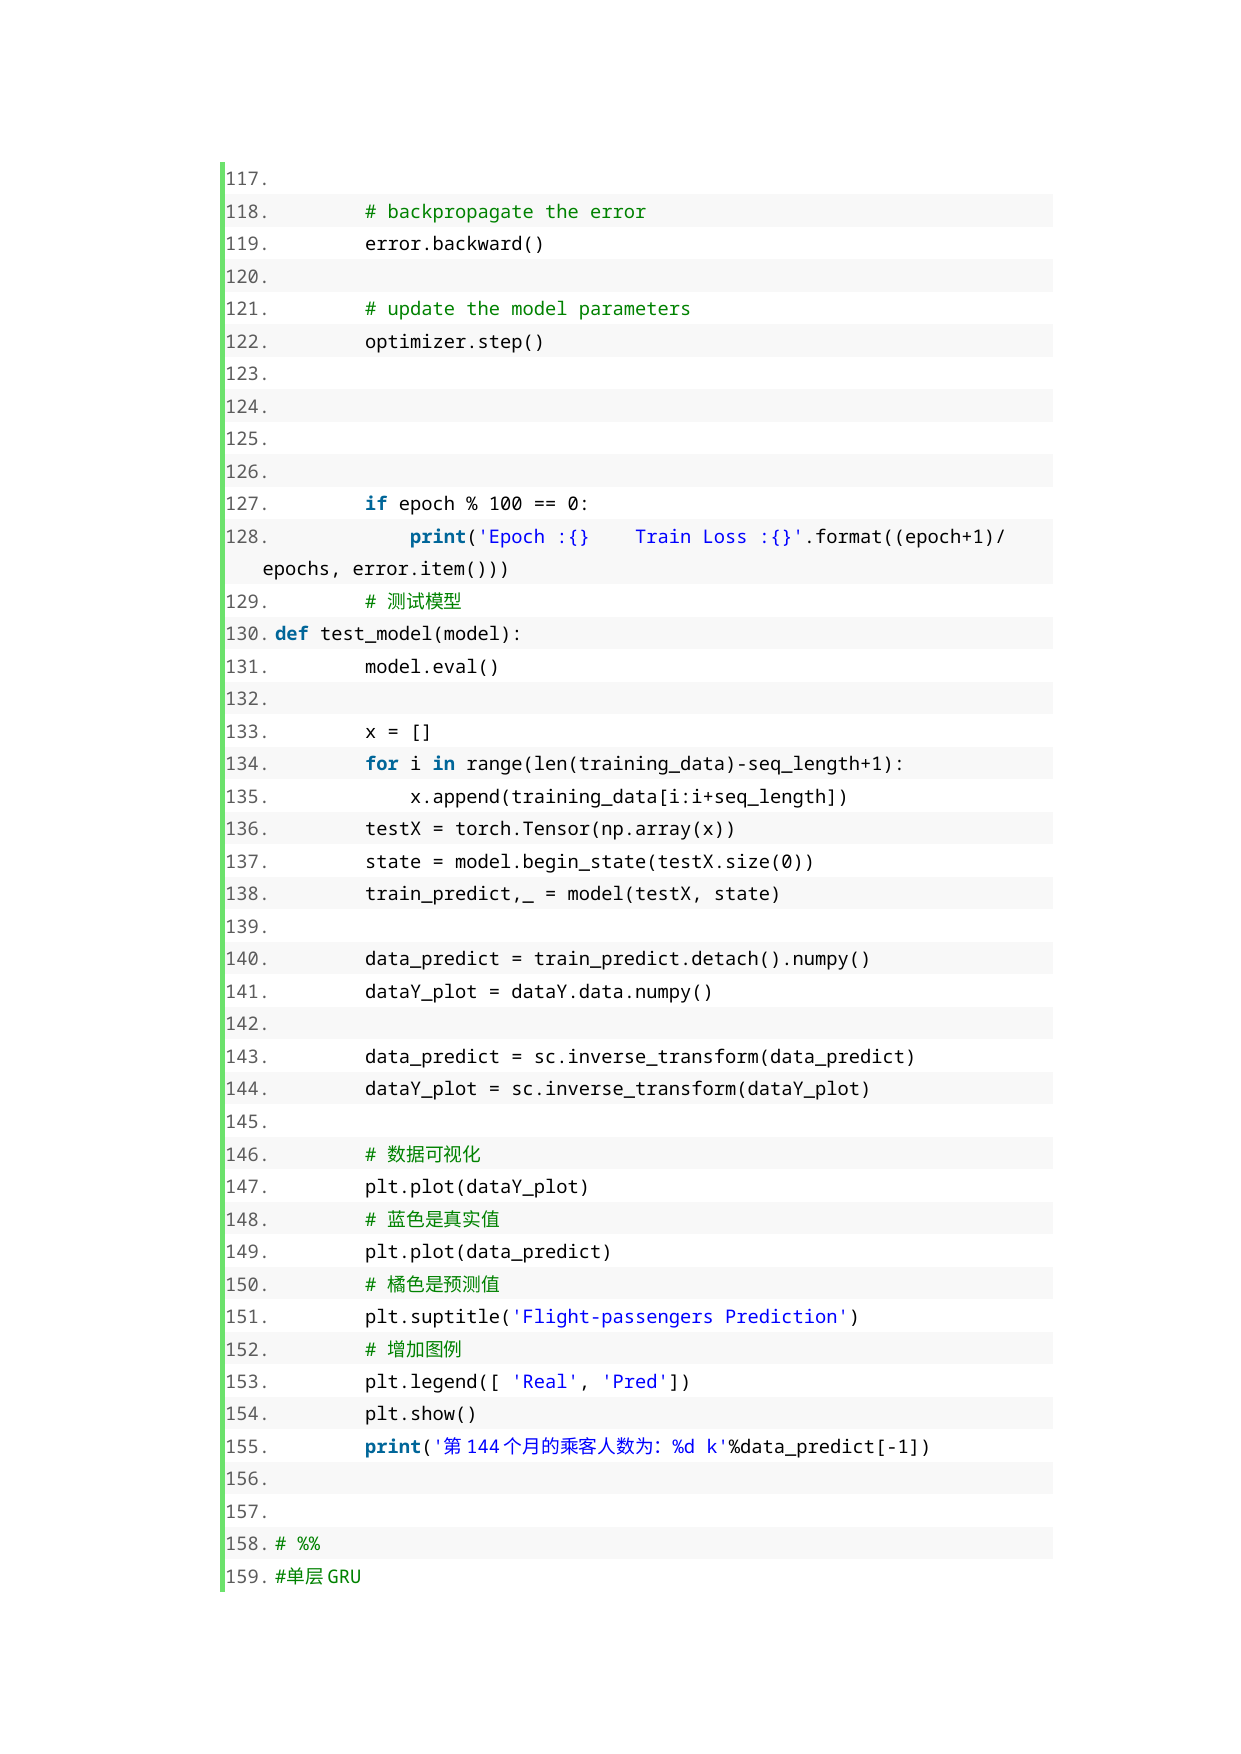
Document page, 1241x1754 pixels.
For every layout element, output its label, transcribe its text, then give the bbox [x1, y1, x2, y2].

list error.backward() [225, 227, 1053, 259]
list # 增加图例 [225, 1332, 1053, 1364]
list x.append(training_data[i:i+seq_length]) [225, 779, 1053, 812]
list plt.suptitle('Flight-passengers Prediction') [225, 1299, 1053, 1332]
list for i in range(len(training_data)-seq_length+1): [225, 747, 1053, 779]
list dataY_plot = dataY.data.numpy() [225, 974, 1053, 1007]
list optimizer.step() [225, 324, 1053, 357]
list state = model.begin_state(testX.size(0)) [225, 844, 1053, 877]
list data_predict = train_predict.detach().numpy() [225, 942, 1053, 974]
list print('第144个月的乘客人数为：%d k'%data_predict[-1]) [225, 1429, 1053, 1462]
list plt.show() [225, 1397, 1053, 1429]
list model.eval() [225, 649, 1053, 682]
list # backpropagate the error [225, 194, 1053, 227]
list train_predict,_ = model(testX, state) [225, 877, 1053, 909]
list plt.plot(data_predict) [225, 1234, 1053, 1267]
list if epoch % 100 == 0: [225, 487, 1053, 519]
list plt.plot(dataY_plot) [225, 1169, 1053, 1202]
list testX = torch.Tensor(np.array(x)) [225, 812, 1053, 844]
list #单层GRU [225, 1559, 1053, 1592]
list # %% [225, 1527, 1053, 1559]
list data_predict = sc.inverse_transform(data_predict) [225, 1039, 1053, 1072]
list # 蓝色是真实值 [225, 1202, 1053, 1234]
list dataY_plot = sc.inverse_transform(dataY_plot) [225, 1072, 1053, 1104]
list # 橘色是预测值 [225, 1267, 1053, 1299]
list # 测试模型 [225, 584, 1053, 617]
list # update the model parameters [225, 292, 1053, 324]
list plt.legend([ 'Real', 'Pred']) [225, 1364, 1053, 1397]
list # 数据可视化 [225, 1137, 1053, 1169]
list print('Epoch :{} Train Loss :{}'.format((epoch+1)/epochs, error.item())) [225, 519, 1053, 584]
list x = [] [225, 714, 1053, 747]
list def test_model(model): [225, 617, 1053, 649]
